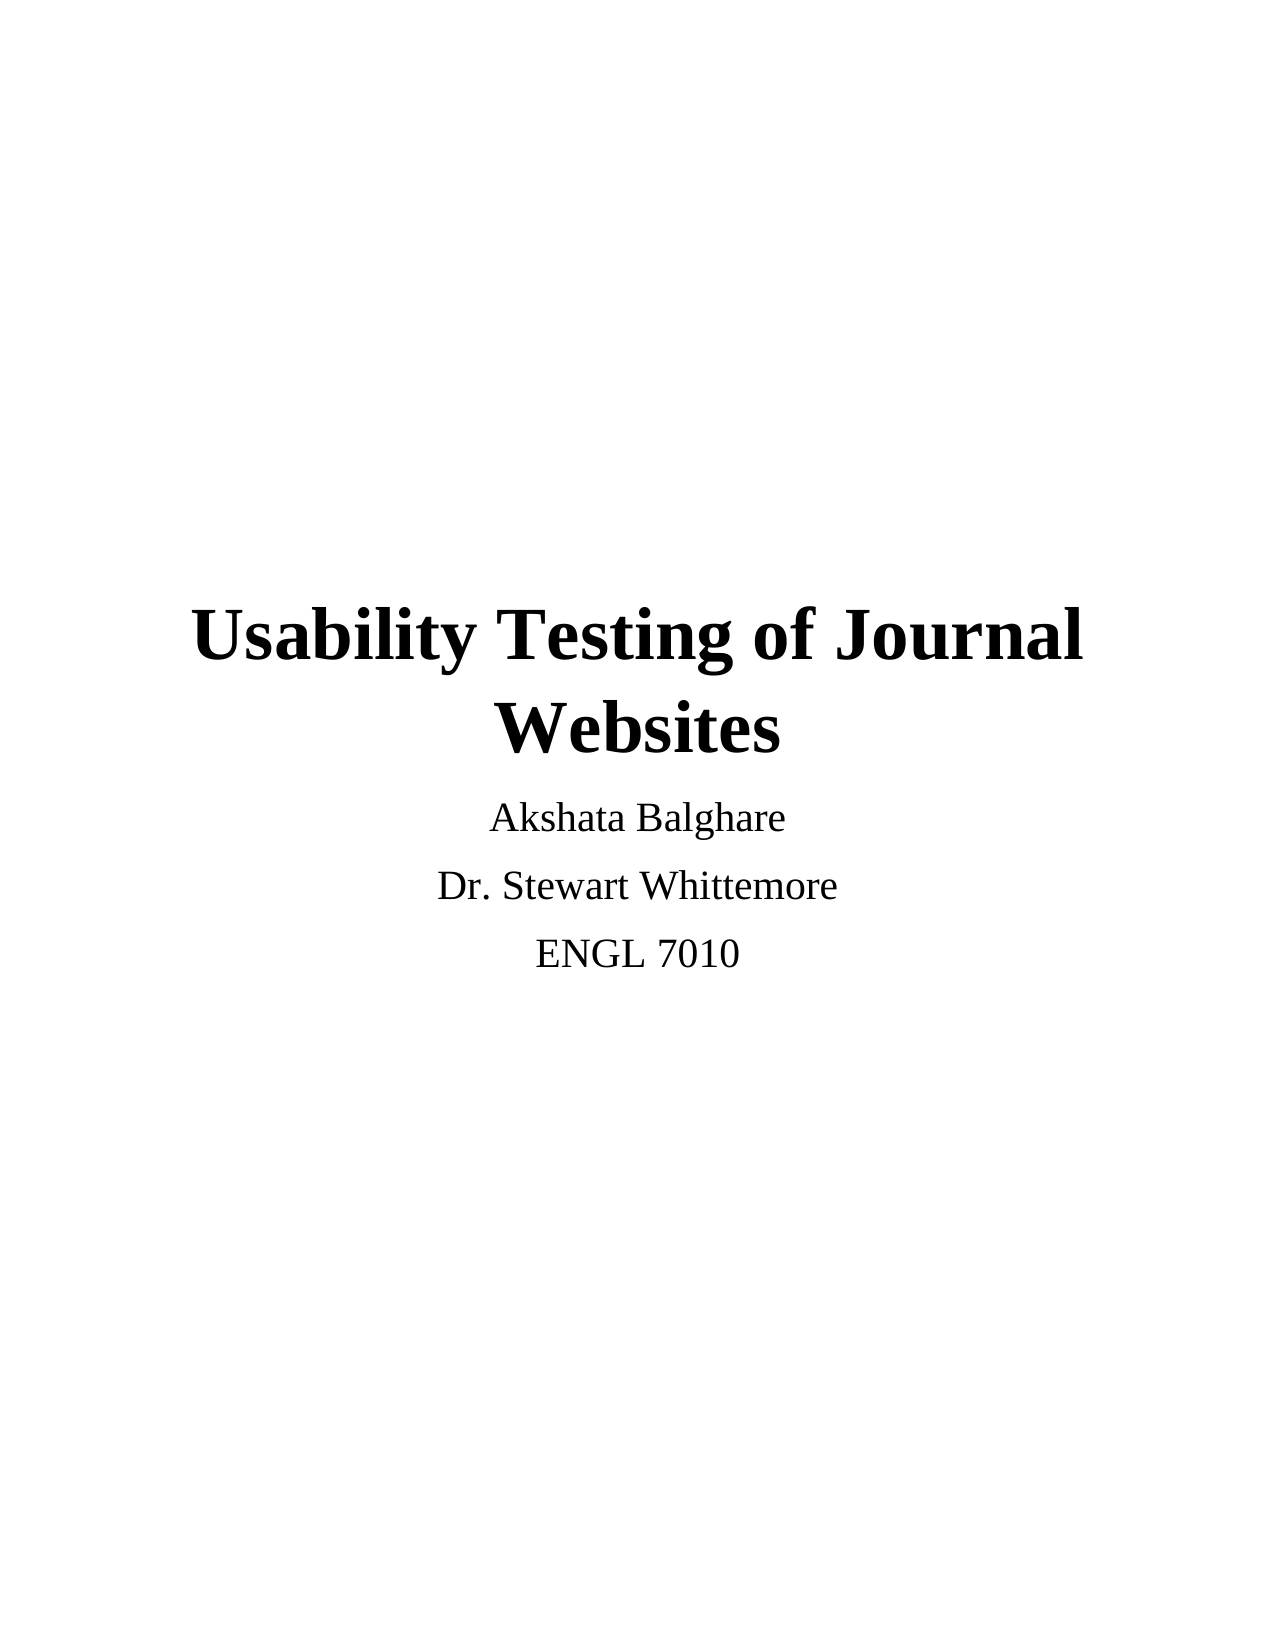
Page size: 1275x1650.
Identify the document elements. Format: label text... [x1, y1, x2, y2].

text Dr. Stewart Whittemore [150, 860, 1125, 908]
text Akshata Balghare [150, 792, 1125, 840]
text ENGL 7010 [150, 929, 1125, 977]
text Usability Testing of Journal Websites [150, 589, 1125, 768]
